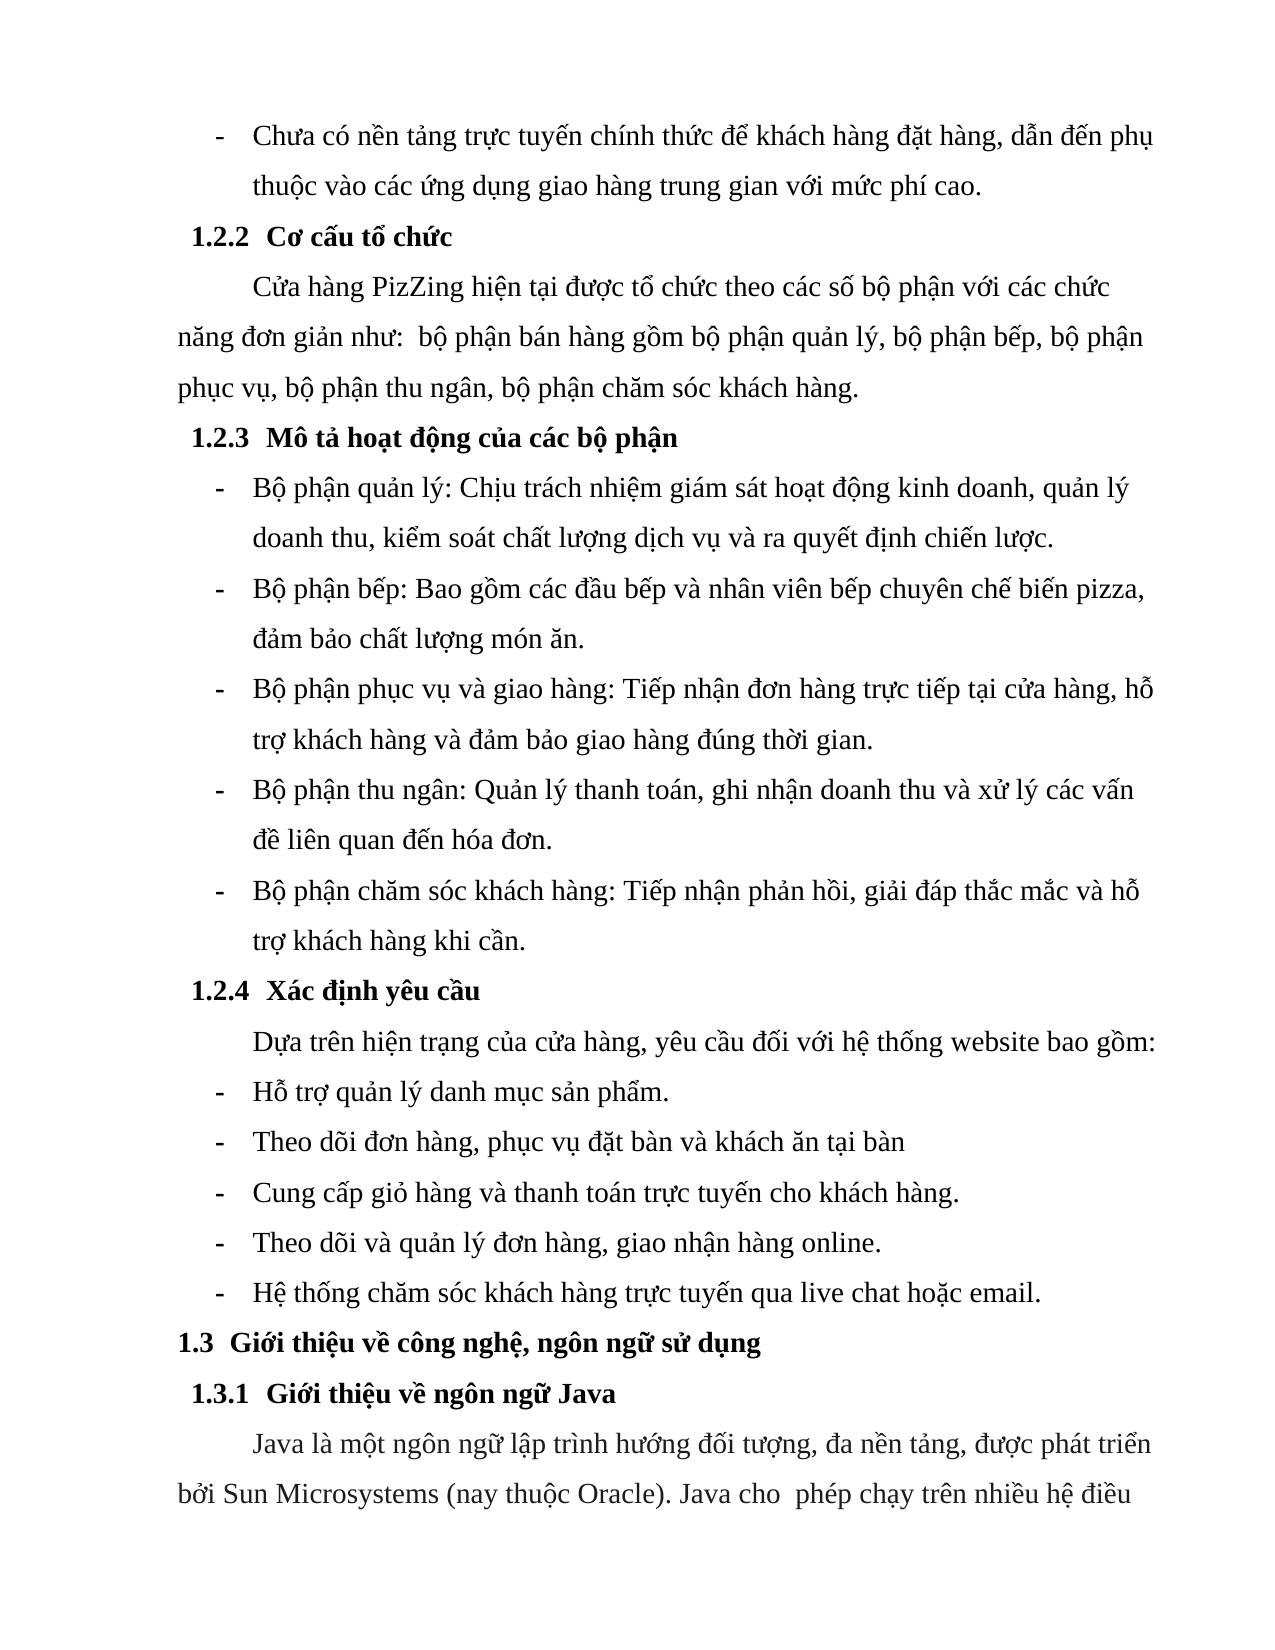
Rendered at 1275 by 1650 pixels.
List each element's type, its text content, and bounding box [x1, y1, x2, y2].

list Hệ thống chăm sóc khách hàng trực tuyến qua live chat hoặc email. [215, 1275, 1157, 1309]
list Theo dõi và quản lý đơn hàng, giao nhận hàng online. [215, 1225, 1157, 1258]
text Cửa hàng PizZing hiện tại được tổ chức theo các số bộ phận với các chức năng đơn giản như: bộ phận bán hàng gồm bộ phận quản lý, bộ phận bếp, bộ phận phục vụ, bộ phận thu ngân, bộ phận chăm sóc khách hàng. [177, 269, 1157, 403]
list Chưa có nền tảng trực tuyến chính thức để khách hàng đặt hàng, dẫn đến phụ thuộc vào các ứng dụng giao hàng trung gian với mức phí cao. [215, 118, 1157, 202]
list Hỗ trợ quản lý danh mục sản phẩm. [215, 1074, 1157, 1108]
subtitle Mô tả hoạt động của các bộ phận [191, 420, 1157, 453]
list Bộ phận chăm sóc khách hàng: Tiếp nhận phản hồi, giải đáp thắc mắc và hỗ trợ khách hàng khi cần. [215, 873, 1157, 957]
list Bộ phận bếp: Bao gồm các đầu bếp và nhân viên bếp chuyên chế biến pizza, đảm bảo chất lượng món ăn. [215, 571, 1157, 655]
list Bộ phận quản lý: Chịu trách nhiệm giám sát hoạt động kinh doanh, quản lý doanh thu, kiểm soát chất lượng dịch vụ và ra quyết định chiến lược. [215, 470, 1157, 554]
text Dựa trên hiện trạng của cửa hàng, yêu cầu đối với hệ thống website bao gồm: [177, 1024, 1157, 1057]
subtitle Xác định yêu cầu [191, 973, 1157, 1007]
subtitle Giới thiệu về ngôn ngữ Java [191, 1376, 1157, 1409]
list Bộ phận phục vụ và giao hàng: Tiếp nhận đơn hàng trực tiếp tại cửa hàng, hỗ trợ khách hàng và đảm bảo giao hàng đúng thời gian. [215, 672, 1157, 755]
list Cung cấp giỏ hàng và thanh toán trực tuyến cho khách hàng. [215, 1175, 1157, 1208]
list Bộ phận thu ngân: Quản lý thanh toán, ghi nhận doanh thu và xử lý các vấn đề liên quan đến hóa đơn. [215, 772, 1157, 856]
subtitle Giới thiệu về công nghệ, ngôn ngữ sử dụng [177, 1326, 1157, 1359]
subtitle Cơ cấu tổ chức [191, 219, 1157, 252]
list Theo dõi đơn hàng, phục vụ đặt bàn và khách ăn tại bàn [215, 1124, 1157, 1158]
